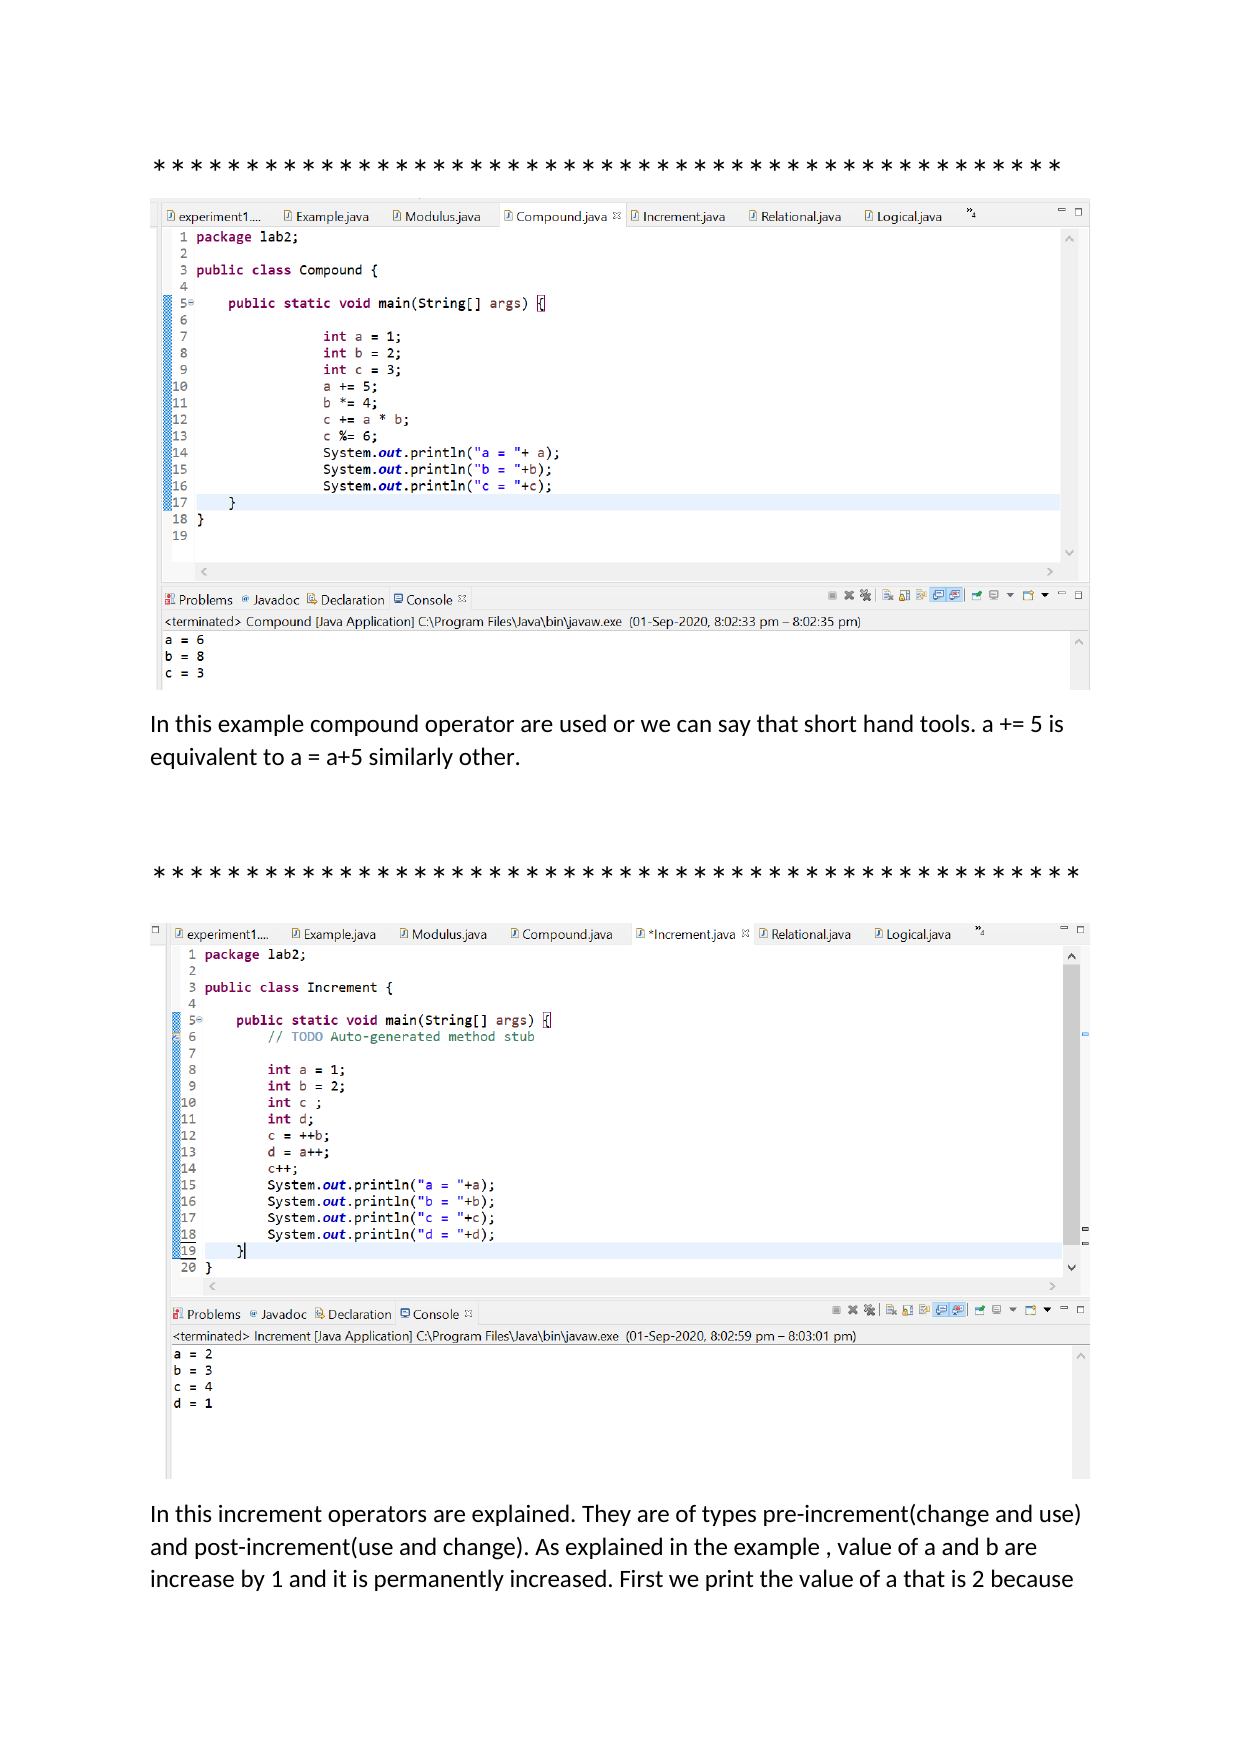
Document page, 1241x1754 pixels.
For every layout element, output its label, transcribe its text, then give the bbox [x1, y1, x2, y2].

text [150, 1498, 1090, 1594]
text ************************************************** [150, 857, 1090, 903]
picture [150, 198, 1091, 690]
text ************************************************* [150, 150, 1090, 198]
picture [150, 923, 1091, 1479]
text In this example compound operator are used or we can say that short hand tools. a += 5 is equivalent to a = a+5 similarly other. [150, 708, 1090, 772]
